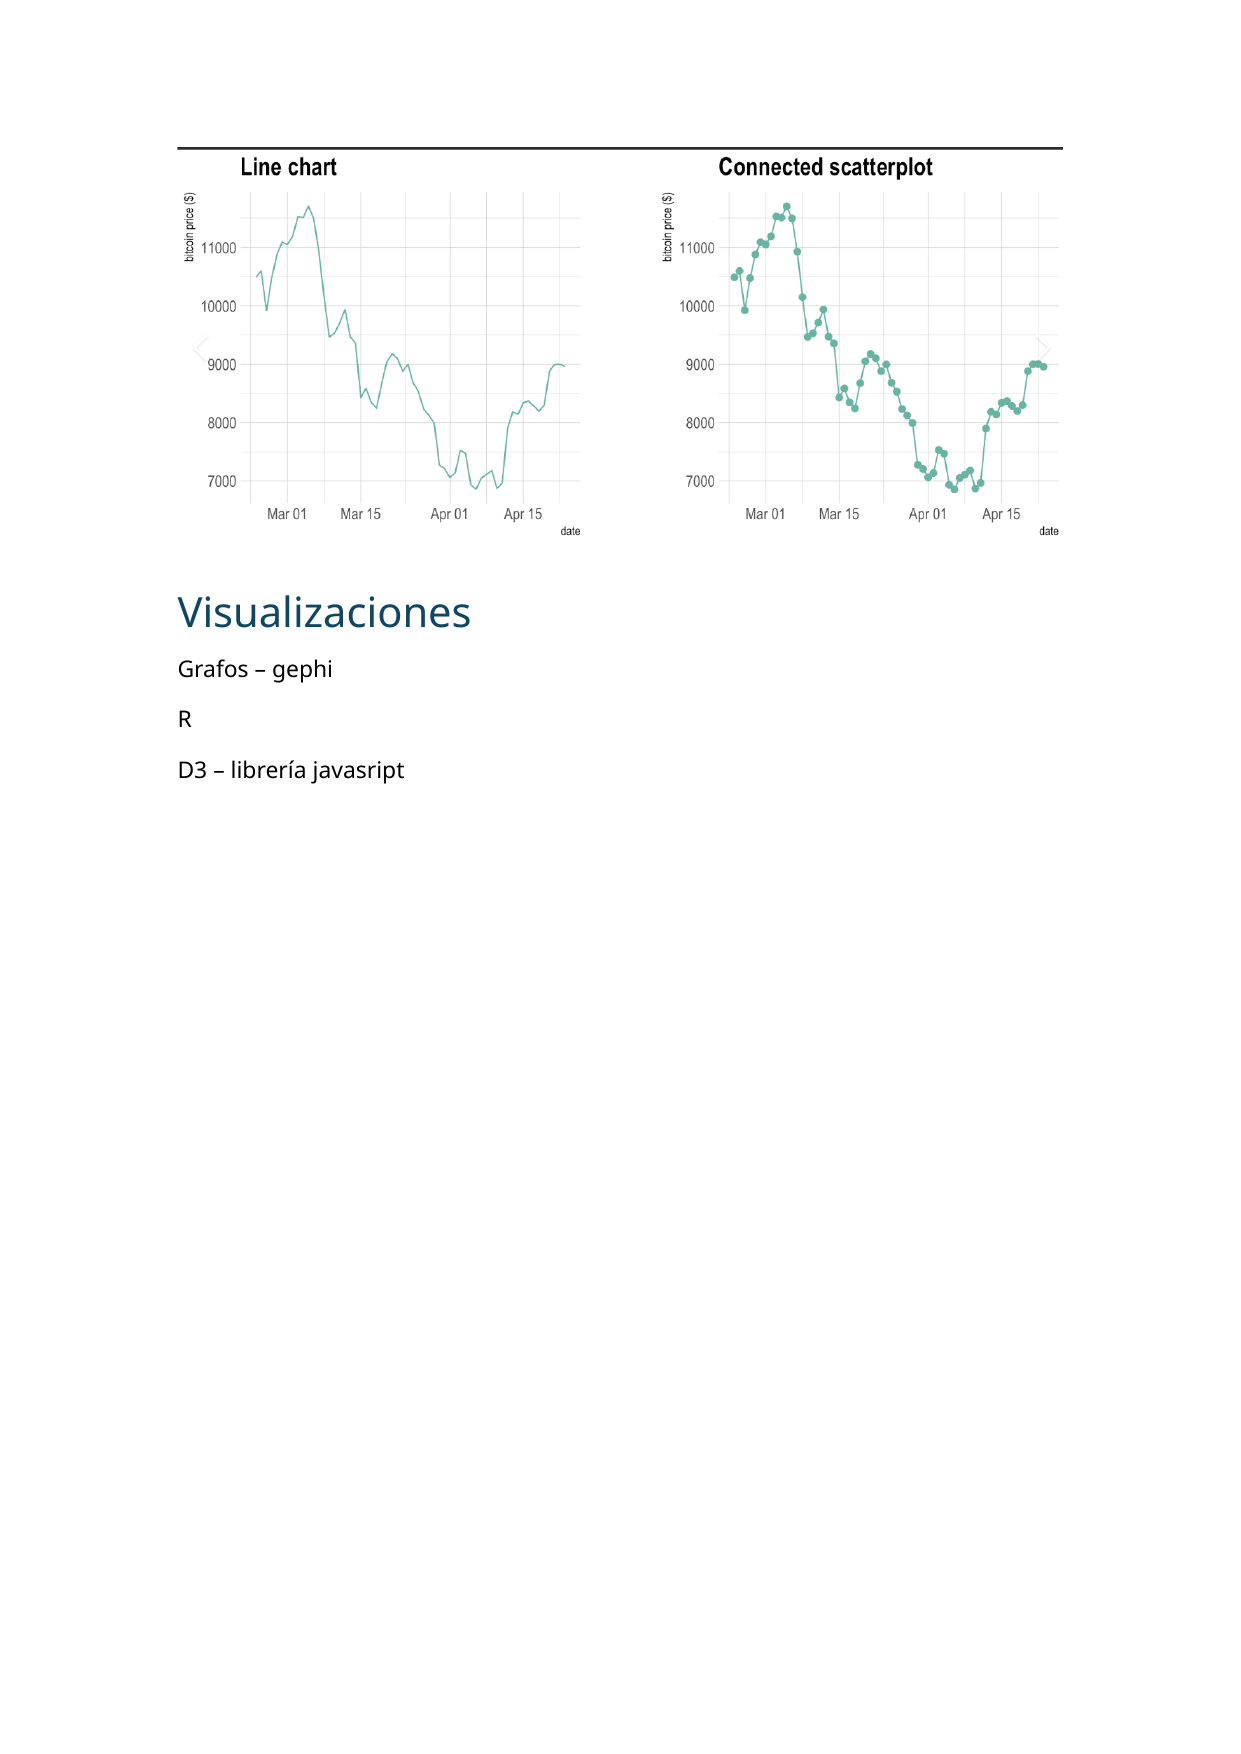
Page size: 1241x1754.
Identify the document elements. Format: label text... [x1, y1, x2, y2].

text D3 – librería javasript [177, 754, 1063, 785]
picture [177, 147, 1063, 544]
text Grafos – gephi [177, 653, 1063, 684]
text R [177, 703, 1063, 734]
subtitle Visualizaciones [177, 583, 1063, 640]
